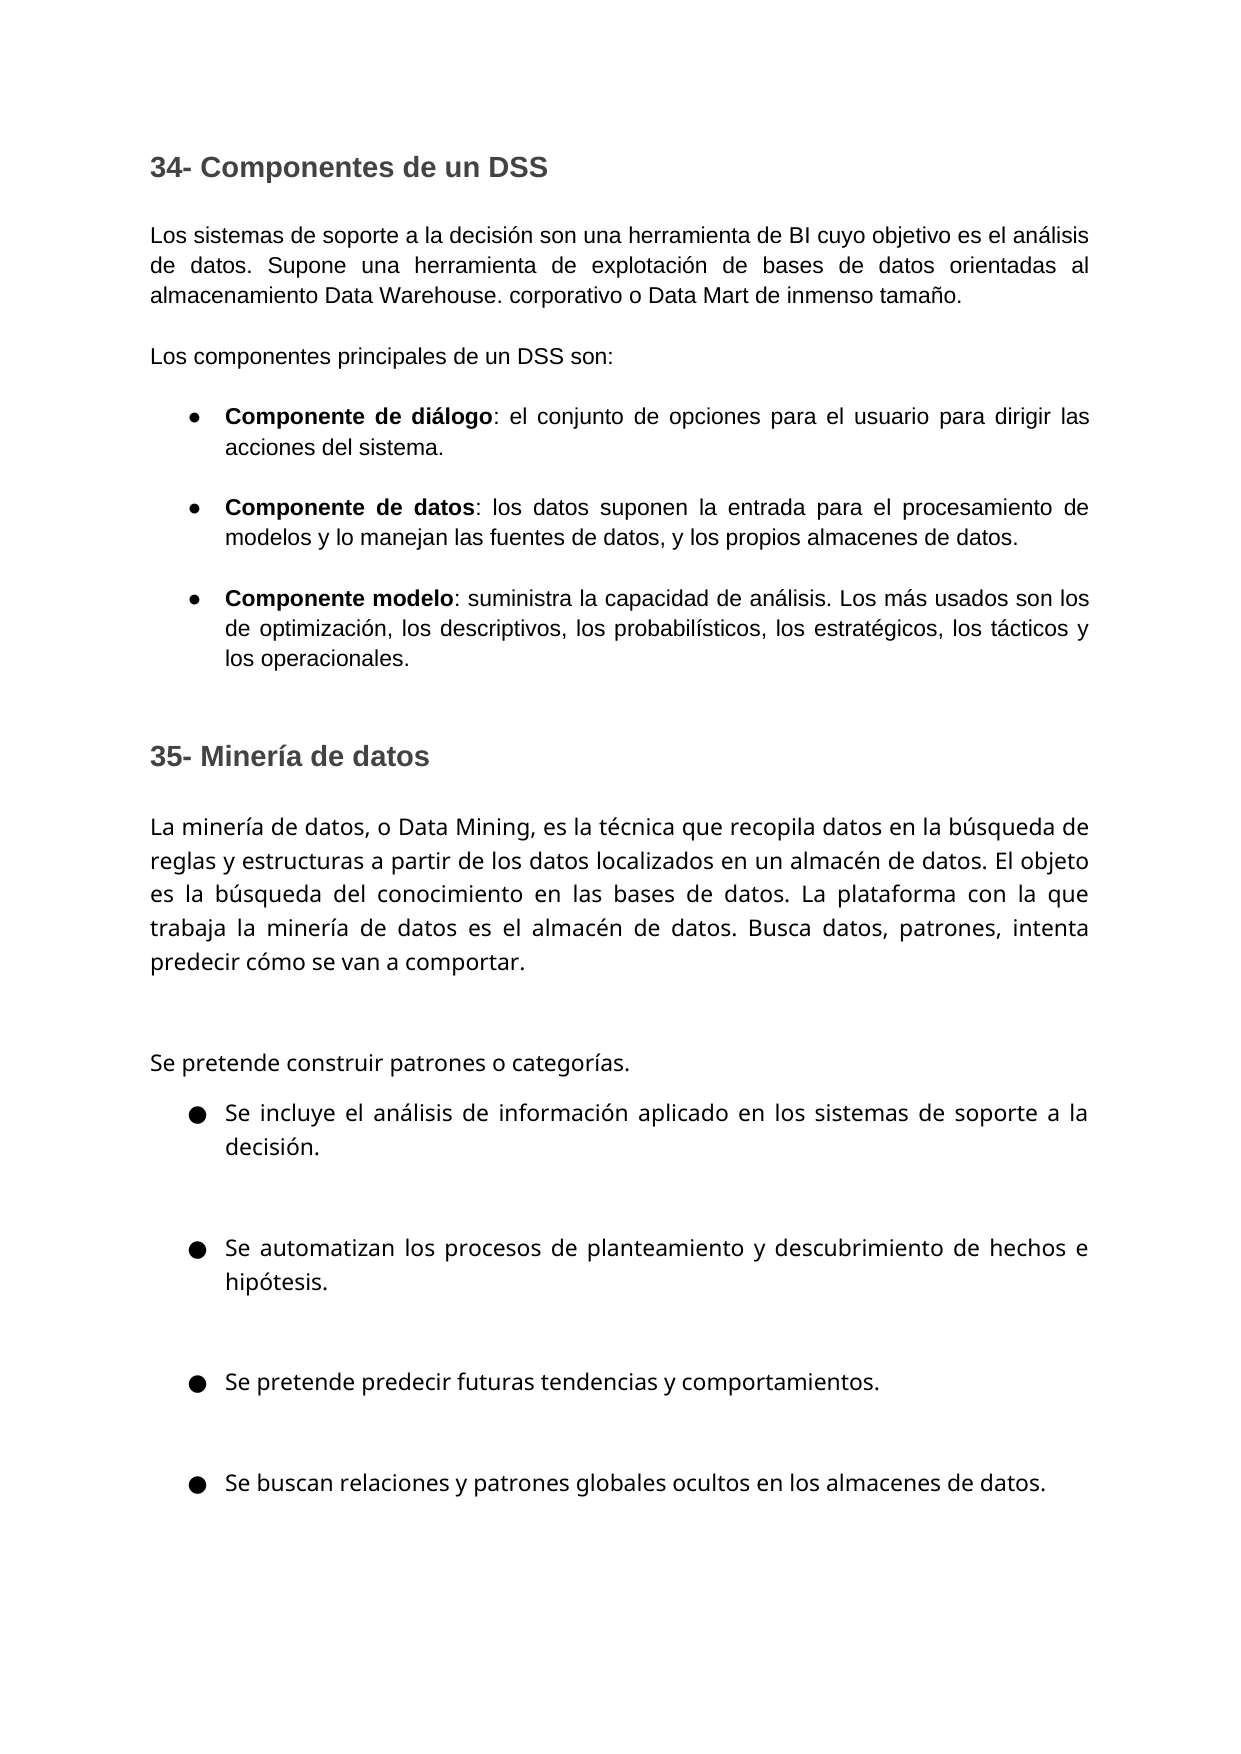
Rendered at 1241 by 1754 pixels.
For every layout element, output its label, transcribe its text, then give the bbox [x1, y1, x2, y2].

list Componente modelo: suministra la capacidad de análisis. Los más usados son los de optimización, los descriptivos, los probabilísticos, los estratégicos, los tácticos y los operacionales. [187, 584, 1090, 671]
list Se buscan relaciones y patrones globales ocultos en los almacenes de datos. [187, 1467, 1090, 1498]
list Componente de diálogo: el conjunto de opciones para el usuario para dirigir las acciones del sistema. [187, 403, 1090, 460]
list Se incluye el análisis de información aplicado en los sistemas de soporte a la decisión. [187, 1097, 1090, 1162]
text Los sistemas de soporte a la decisión son una herramienta de BI cuyo objetivo es el análisis de datos. Supone una herramienta de explotación de bases de datos orientadas al almacenamiento Data Warehouse. corporativo o Data Mart de inmenso tamaño. [150, 222, 1090, 309]
subtitle 35- Minería de datos [150, 739, 1090, 772]
text Los componentes principales de un DSS son: [150, 343, 1090, 369]
text Se pretende construir patrones o categorías. [150, 1047, 1090, 1078]
list Componente de datos: los datos suponen la entrada para el procesamiento de modelos y lo manejan las fuentes de datos, y los propios almacenes de datos. [187, 494, 1090, 551]
text La minería de datos, o Data Mining, es la técnica que recopila datos en la búsqueda de reglas y estructuras a partir de los datos localizados en un almacén de datos. El objeto es la búsqueda del conocimiento en las bases de datos. La plataforma con la que trabaja la minería de datos es el almacén de datos. Busca datos, patrones, intenta predecir cómo se van a comportar. [150, 811, 1090, 977]
list Se automatizan los procesos de planteamiento y descubrimiento de hechos e hipótesis. [187, 1232, 1090, 1297]
subtitle 34- Componentes de un DSS [150, 150, 1090, 183]
list Se pretende predecir futuras tendencias y comportamientos. [187, 1366, 1090, 1397]
